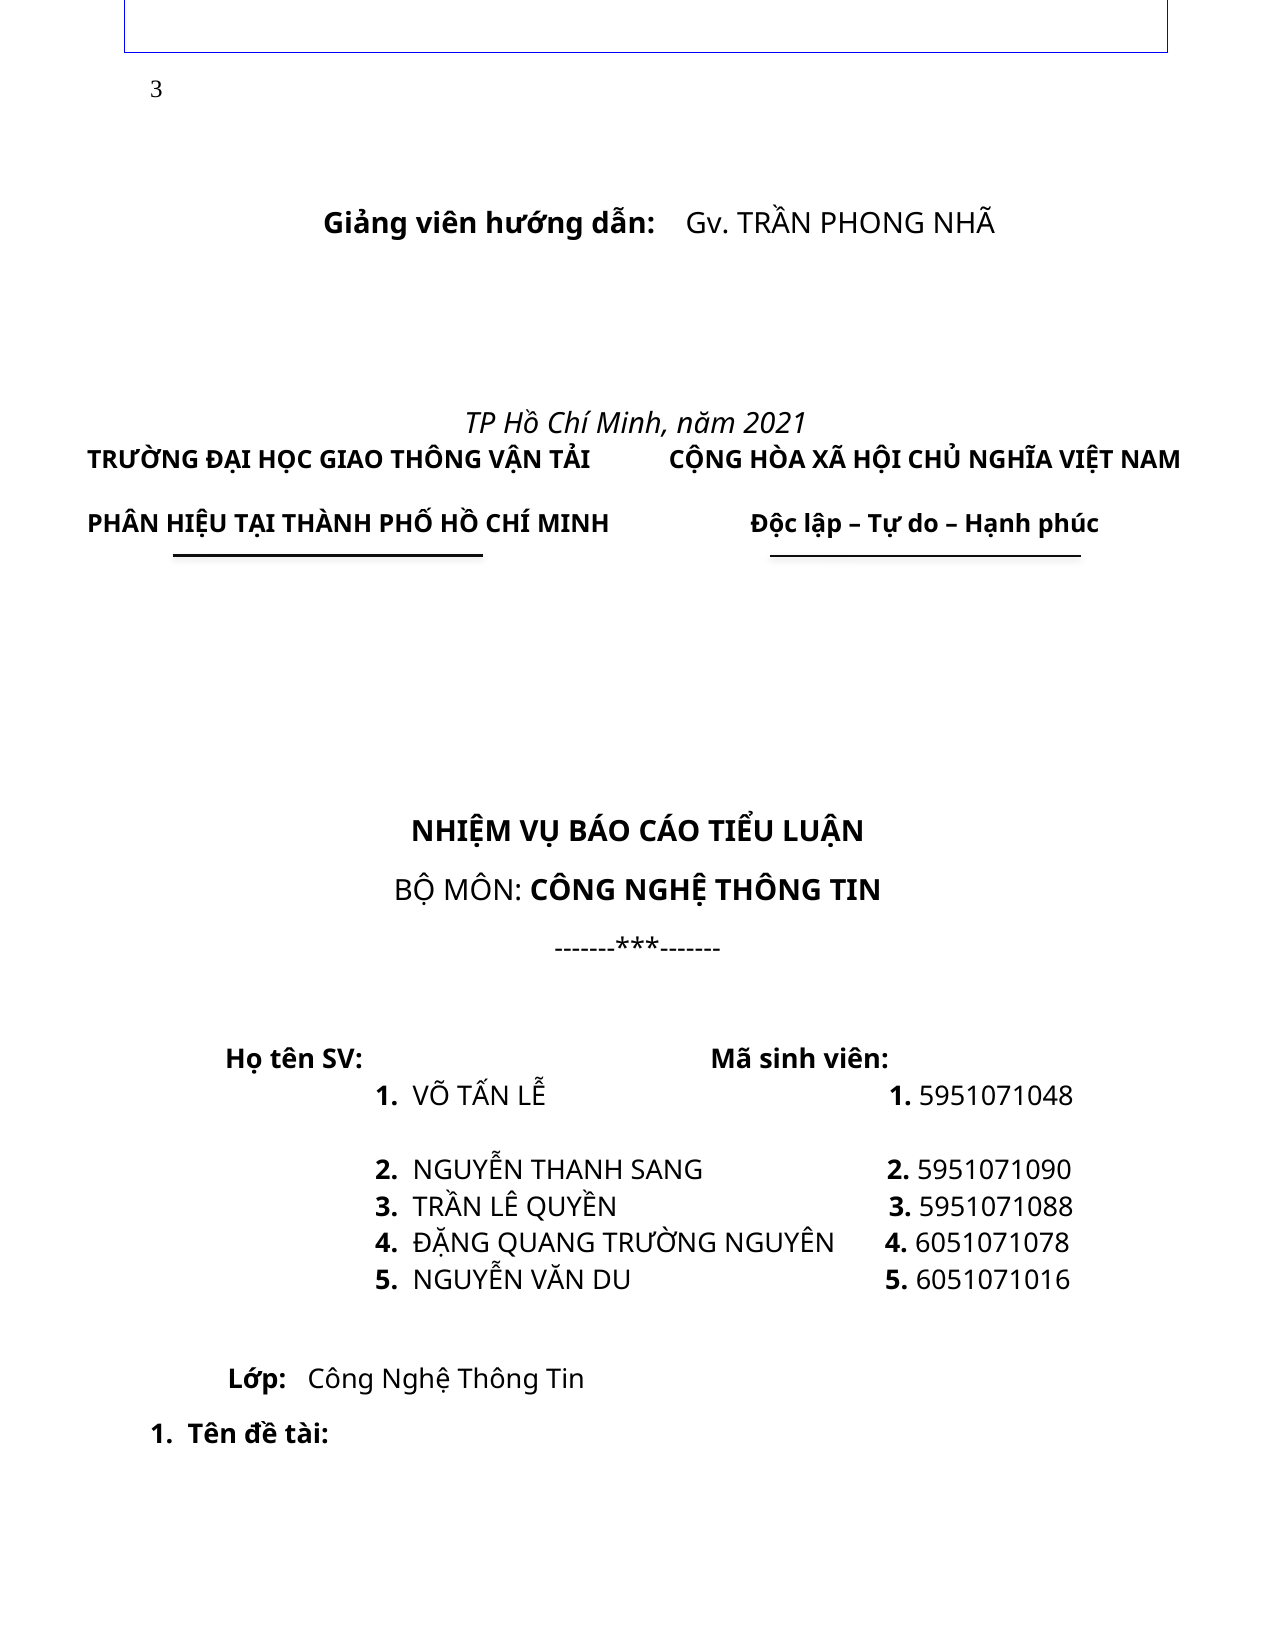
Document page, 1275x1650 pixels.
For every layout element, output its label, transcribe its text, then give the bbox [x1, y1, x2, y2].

list TRẦN LÊ QUYỀN 3. 5951071088 [375, 1187, 1125, 1224]
text Giảng viên hướng dẫn: Gv. TRẦN PHONG NHÃ [225, 202, 1125, 242]
list NGUYỄN VĂN DU 5. 6051071016 [375, 1261, 1125, 1298]
list NGUYỄN THANH SANG 2. 5951071090 [375, 1150, 1125, 1187]
text BỘ MÔN: CÔNG NGHỆ THÔNG TIN [150, 869, 1125, 909]
list Tên đề tài: [150, 1414, 1125, 1451]
table_header TRƯỜNG ĐẠI HỌC GIAO THÔNG VẬN TẢI PHÂN HIỆU TẠI THÀNH PHỐ HỒ CHÍ MINH [76, 442, 637, 729]
text -------***------- [150, 929, 1125, 966]
list VÕ TẤN LỄ 1. 5951071048 [375, 1076, 1125, 1150]
subtitle NHIỆM VỤ BÁO CÁO TIỂU LUẬN [150, 810, 1125, 849]
text TP Hồ Chí Minh, năm 2021 [150, 402, 1125, 442]
list ĐẶNG QUANG TRƯỜNG NGUYÊN 4. 6051071078 [375, 1224, 1125, 1261]
text Họ tên SV: Mã sinh viên: [150, 1039, 1125, 1076]
text Lớp: Công Nghệ Thông Tin [150, 1359, 1125, 1396]
table_header CỘNG HÒA XÃ HỘI CHỦ NGHĨA VIỆT NAM Độc lập – Tự do – Hạnh phúc [637, 442, 1183, 729]
